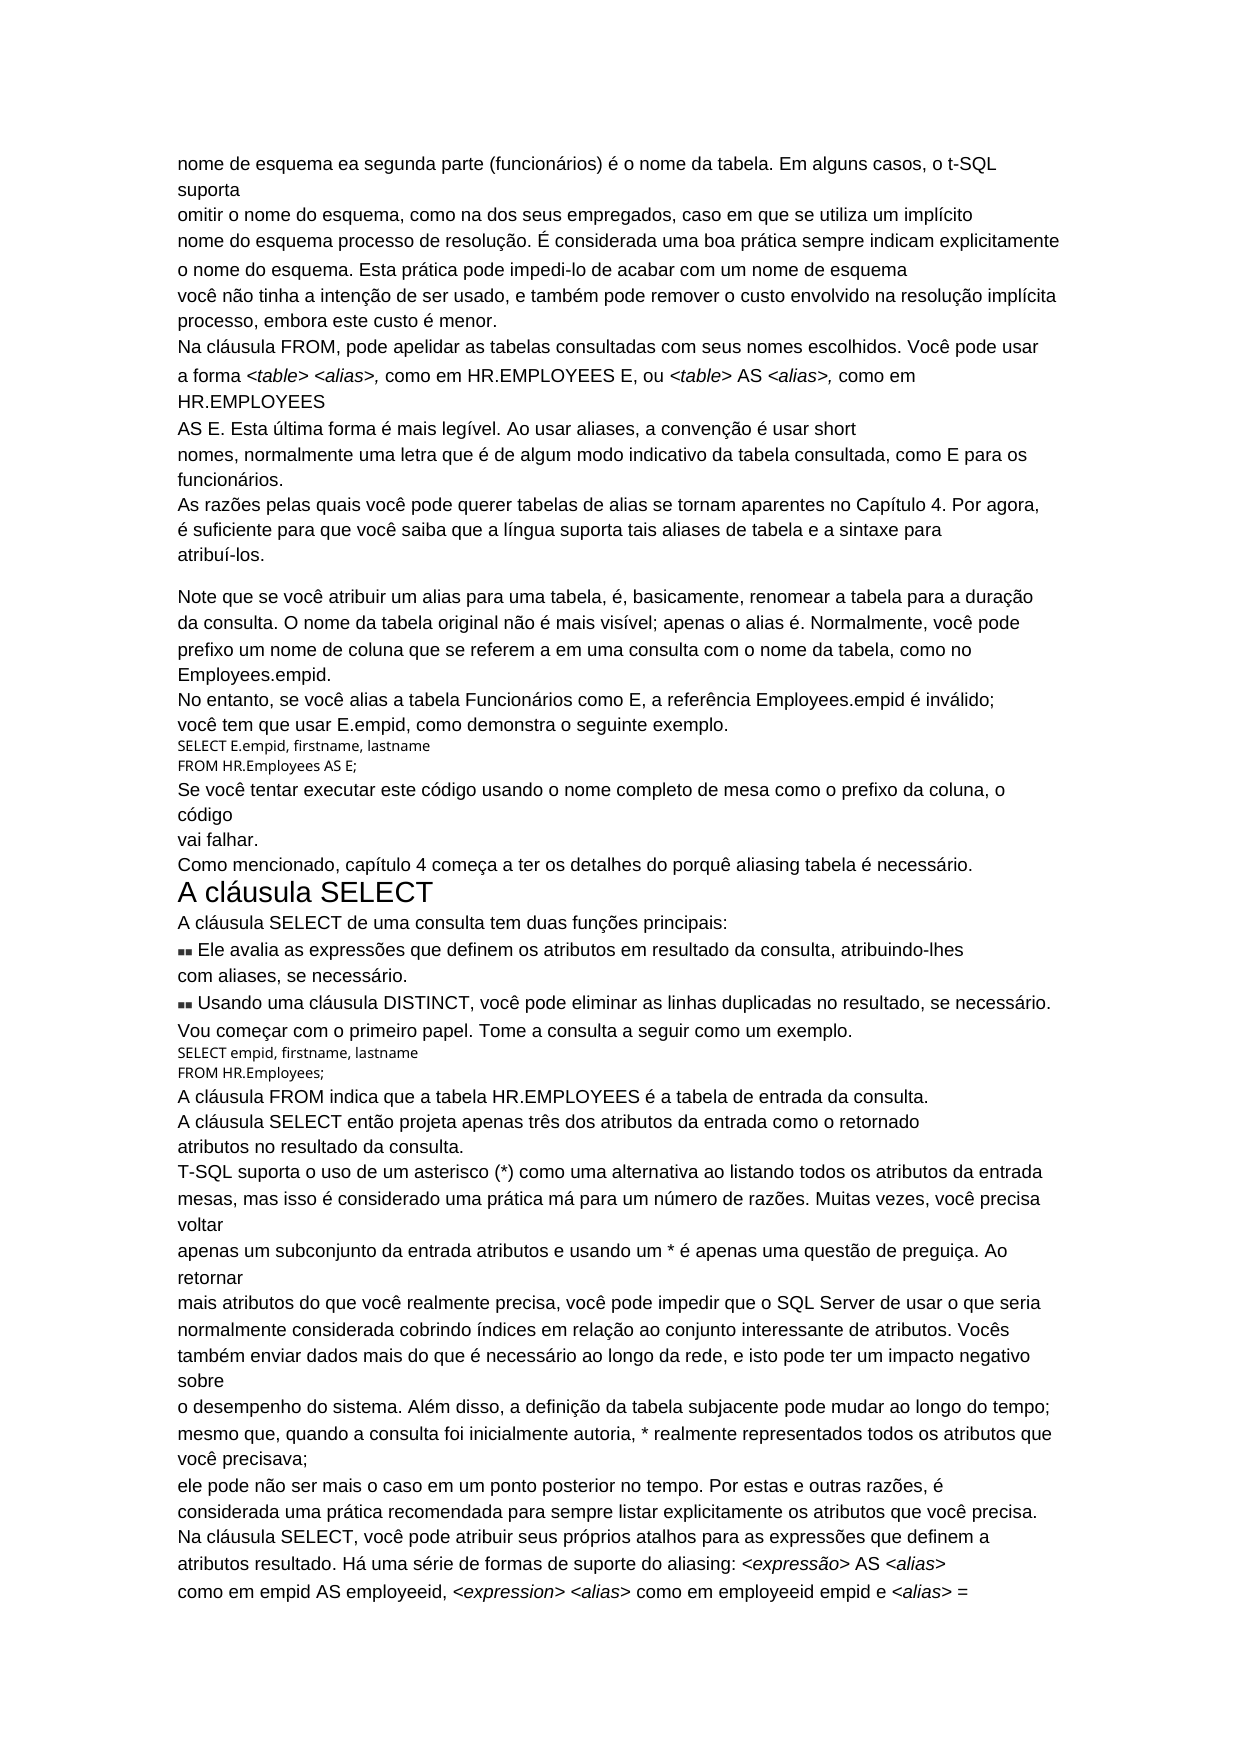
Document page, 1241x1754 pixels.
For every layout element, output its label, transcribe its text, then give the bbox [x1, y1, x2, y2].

text apenas um subconjunto da entrada atributos e usando um * é apenas uma questão de preguiça. Ao retornar [177, 1236, 1063, 1289]
text mesas, mas isso é considerado uma prática má para um número de razões. Muitas vezes, você precisa voltar [177, 1183, 1063, 1236]
text nomes, normalmente uma letra que é de algum modo indicativo da tabela consultada, como E para os funcionários. [177, 441, 1063, 491]
text AS E. Esta última forma é mais legível. Ao usar aliases, a convenção é usar short [177, 413, 1063, 441]
text vai falhar. [177, 825, 1063, 850]
text As razões pelas quais você pode querer tabelas de alias se tornam aparentes no Capítulo 4. Por agora, [177, 491, 1063, 516]
text também enviar dados mais do que é necessário ao longo da rede, e isto pode ter um impacto negativo sobre [177, 1342, 1063, 1392]
text mais atributos do que você realmente precisa, você pode impedir que o SQL Server de usar o que seria [177, 1289, 1063, 1314]
text você não tinha a intenção de ser usado, e também pode remover o custo envolvido na resolução implícita [177, 282, 1063, 307]
text Na cláusula SELECT, você pode atribuir seus próprios atalhos para as expressões que definem a [177, 1523, 1063, 1548]
text atributos resultado. Há uma série de formas de suporte do aliasing: <expressão> AS <alias> [177, 1548, 1063, 1576]
text A cláusula FROM indica que a tabela HR.EMPLOYEES é a tabela de entrada da consulta. [177, 1083, 1063, 1108]
text omitir o nome do esquema, como na dos seus empregados, caso em que se utiliza um implícito [177, 201, 1063, 226]
text processo, embora este custo é menor. [177, 307, 1063, 332]
text nome do esquema processo de resolução. É considerada uma boa prática sempre indicam explicitamente [177, 226, 1063, 254]
text A cláusula SELECT então projeta apenas três dos atributos da entrada como o retornado [177, 1108, 1063, 1133]
text A cláusula SELECT [177, 875, 1063, 909]
text da consulta. O nome da tabela original não é mais visível; apenas o alias é. Normalmente, você pode [177, 607, 1063, 635]
text Na cláusula FROM, pode apelidar as tabelas consultadas com seus nomes escolhidos. Você pode usar [177, 332, 1063, 360]
text considerada uma prática recomendada para sempre listar explicitamente os atributos que você precisa. [177, 1498, 1063, 1523]
text como em empid AS employeeid, <expression> <alias> como em employeeid empid e <alias> = [177, 1576, 1063, 1604]
text com aliases, se necessário. [177, 962, 1063, 987]
text você tem que usar E.empid, como demonstra o seguinte exemplo. [177, 710, 1063, 735]
text A cláusula SELECT de uma consulta tem duas funções principais: [177, 909, 1063, 934]
text Como mencionado, capítulo 4 começa a ter os detalhes do porquê aliasing tabela é necessário. [177, 850, 1063, 875]
text ele pode não ser mais o caso em um ponto posterior no tempo. Por estas e outras razões, é [177, 1470, 1063, 1498]
text No entanto, se você alias a tabela Funcionários como E, a referência Employees.empid é inválido; [177, 685, 1063, 710]
text Se você tentar executar este código usando o nome completo de mesa como o prefixo da coluna, o código [177, 775, 1063, 825]
text o desempenho do sistema. Além disso, a definição da tabela subjacente pode mudar ao longo do tempo; [177, 1392, 1063, 1420]
text Vou começar com o primeiro papel. Tome a consulta a seguir como um exemplo. [177, 1015, 1063, 1043]
text normalmente considerada cobrindo índices em relação ao conjunto interessante de atributos. Vocês [177, 1314, 1063, 1342]
text SELECT E.empid, firstname, lastname [177, 735, 1063, 755]
text o nome do esquema. Esta prática pode impedi-lo de acabar com um nome de esquema [177, 254, 1063, 282]
text ■■ Usando uma cláusula DISTINCT, você pode eliminar as linhas duplicadas no resultado, se necessário. [177, 987, 1063, 1015]
text Note que se você atribuir um alias para uma tabela, é, basicamente, renomear a tabela para a duração [177, 582, 1063, 607]
text é suficiente para que você saiba que a língua suporta tais aliases de tabela e a sintaxe para [177, 516, 1063, 541]
text T-SQL suporta o uso de um asterisco (*) como uma alternativa ao listando todos os atributos da entrada [177, 1158, 1063, 1183]
text atribuí-los. [177, 541, 1063, 566]
text mesmo que, quando a consulta foi inicialmente autoria, * realmente representados todos os atributos que você precisava; [177, 1420, 1063, 1470]
text atributos no resultado da consulta. [177, 1133, 1063, 1158]
text a forma <table> <alias>, como em HR.EMPLOYEES E, ou <table> AS <alias>, como em HR.EMPLOYEES [177, 360, 1063, 413]
text ■■ Ele avalia as expressões que definem os atributos em resultado da consulta, atribuindo-lhes [177, 934, 1063, 962]
text prefixo um nome de coluna que se referem a em uma consulta com o nome da tabela, como no Employees.empid. [177, 635, 1063, 685]
text nome de esquema ea segunda parte (funcionários) é o nome da tabela. Em alguns casos, o t-SQL suporta [177, 148, 1063, 201]
text FROM HR.Employees; [177, 1063, 1063, 1083]
text FROM HR.Employees AS E; [177, 755, 1063, 775]
text SELECT empid, firstname, lastname [177, 1043, 1063, 1063]
